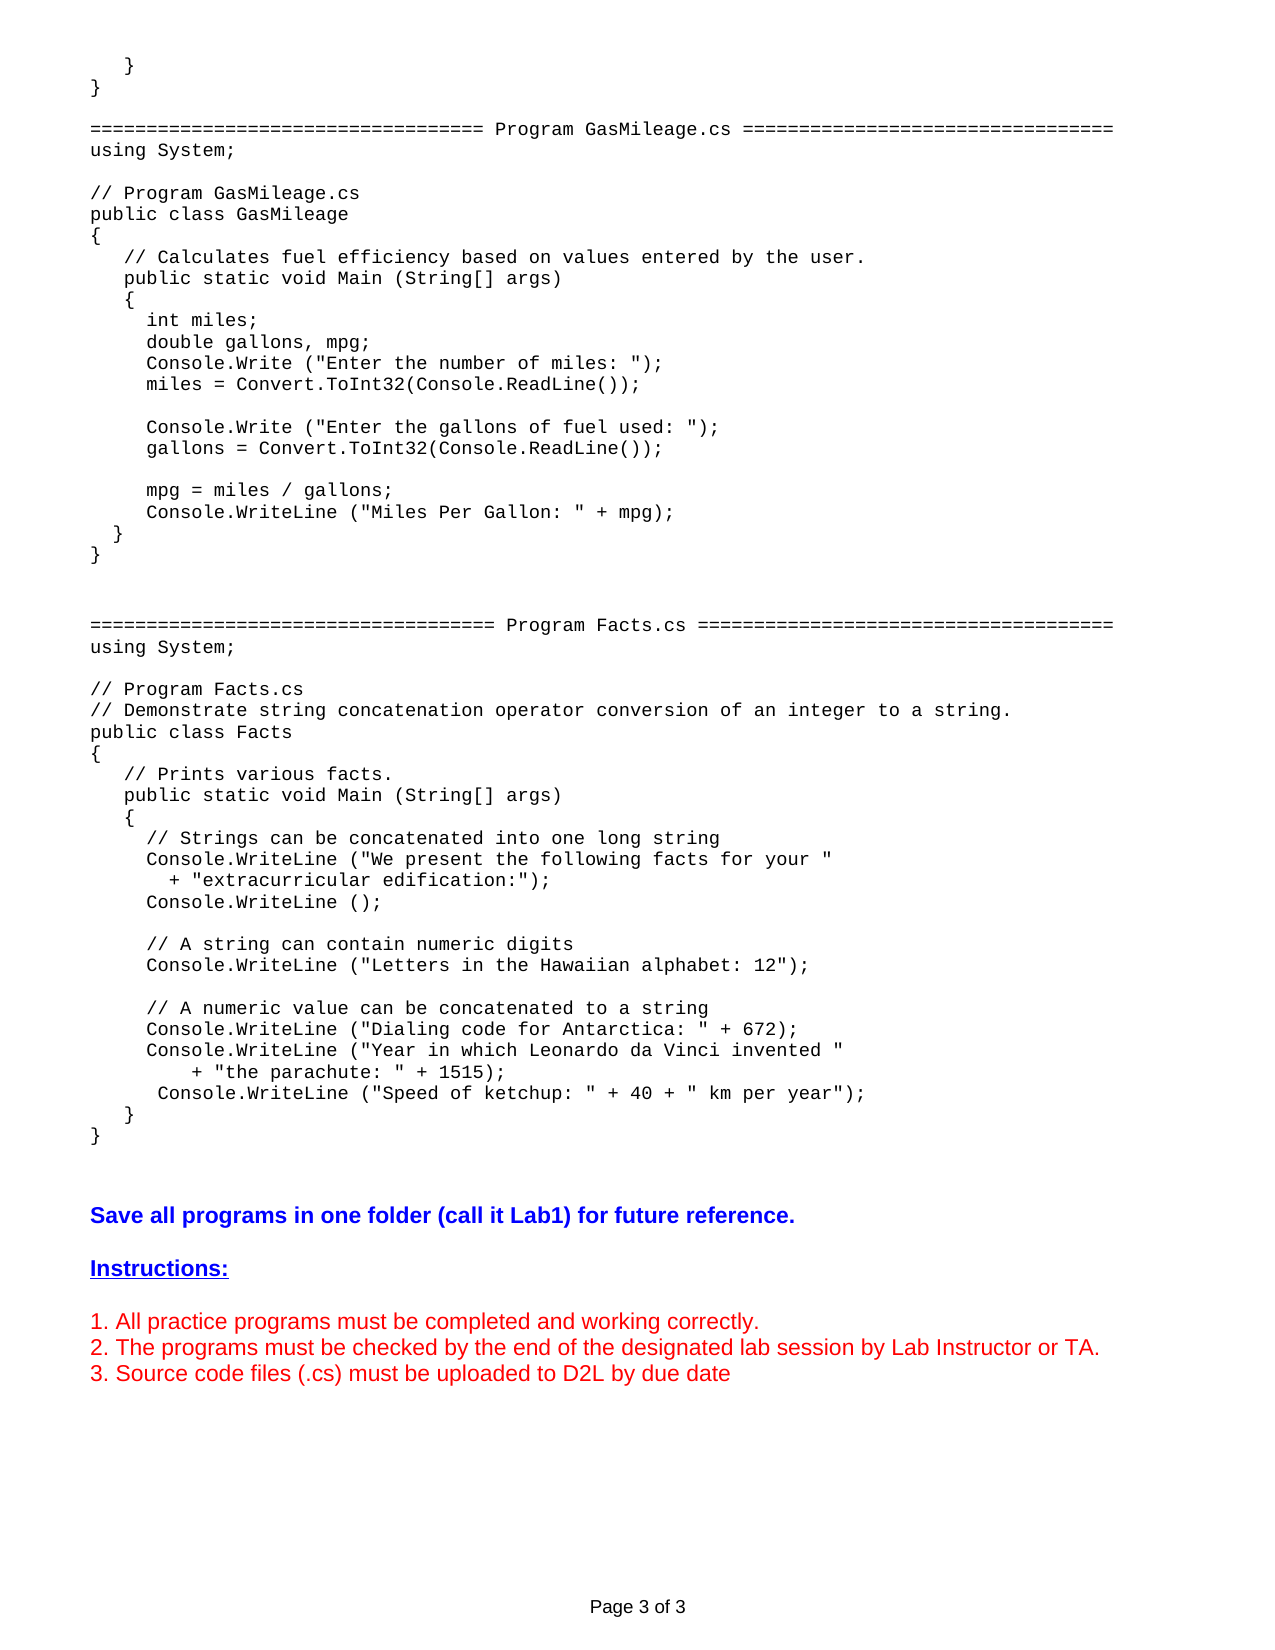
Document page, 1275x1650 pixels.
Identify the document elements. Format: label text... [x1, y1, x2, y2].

text Save all programs in one folder (call it Lab1) for future reference. [90, 1202, 1185, 1228]
text 1. All practice programs must be completed and working correctly. [90, 1308, 1185, 1334]
text Instructions: [90, 1255, 1185, 1281]
text 2. The programs must be checked by the end of the designated lab session by Lab Instructor or TA. [90, 1334, 1185, 1360]
text // Program GasMileage.cs [90, 184, 1185, 205]
text =================================== Program GasMileage.cs ================================= [90, 120, 1185, 141]
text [90, 56, 1185, 99]
text // Demonstrate string concatenation operator conversion of an integer to a string. public class Facts { // Prints various facts. public static void Main (String[] args) { // Strings can be concatenated into one long string Console.WriteLine ("We present the following facts for your " + "extracurricular edification:"); Console.WriteLine (); // A string can contain numeric digits Console.WriteLine ("Letters in the Hawaiian alphabet: 12"); // A numeric value can be concatenated to a string Console.WriteLine ("Dialing code for Antarctica: " + 672); Console.WriteLine ("Year in which Leonardo da Vinci invented " + "the parachute: " + 1515); Console.WriteLine ("Speed of ketchup: " + 40 + " km per year"); } } [90, 701, 1185, 1176]
text // Program Facts.cs [90, 680, 1185, 701]
text 3. Source code files (.cs) must be uploaded to D2L by due date [90, 1360, 1185, 1387]
text using System; [90, 637, 1185, 659]
text ==================================== Program Facts.cs ===================================== [90, 616, 1185, 637]
text public class GasMileage { // Calculates fuel efficiency based on values entered by the user. public static void Main (String[] args) { int miles; double gallons, mpg; Console.Write ("Enter the number of miles: "); miles = Convert.ToInt32(Console.ReadLine()); Console.Write ("Enter the gallons of fuel used: "); gallons = Convert.ToInt32(Console.ReadLine()); mpg = miles / gallons; Console.WriteLine ("Miles Per Gallon: " + mpg); } } [90, 205, 1185, 616]
text using System; [90, 141, 1185, 162]
